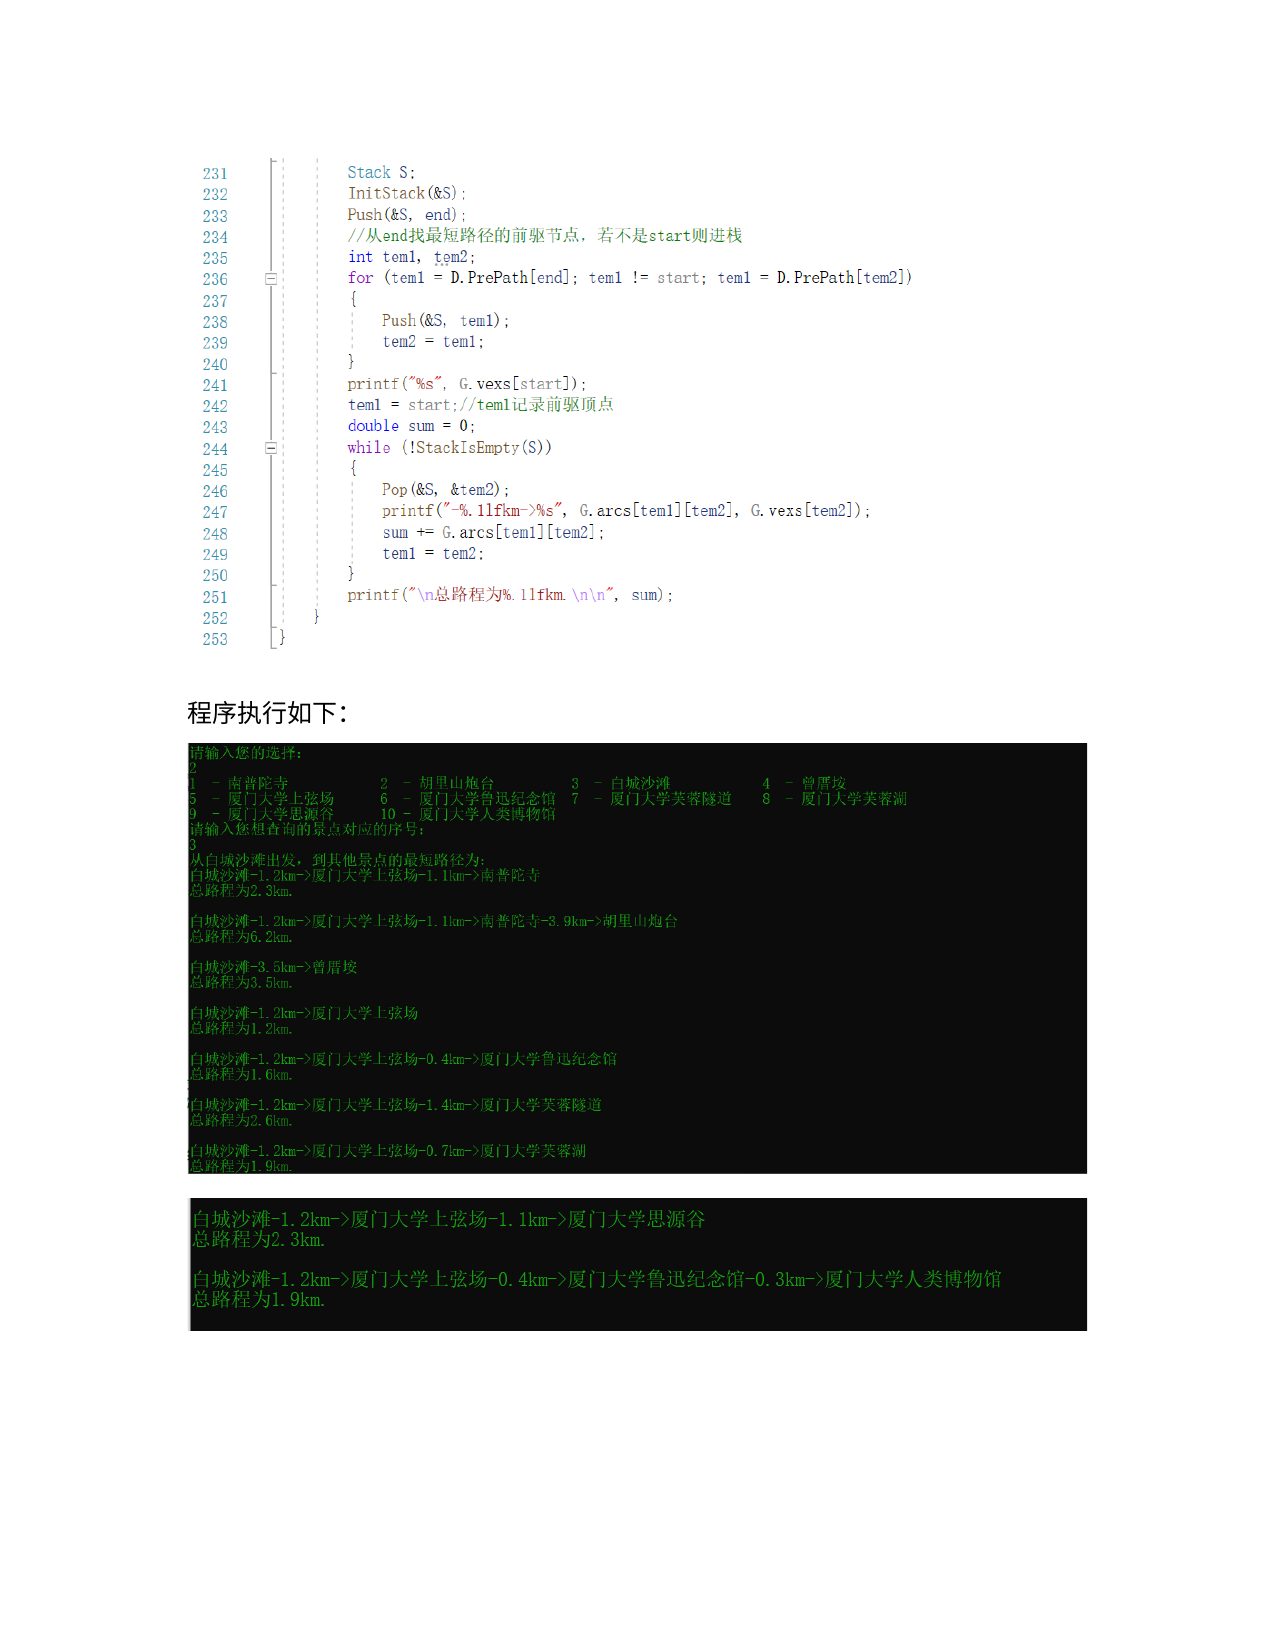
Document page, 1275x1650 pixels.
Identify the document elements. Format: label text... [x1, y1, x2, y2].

list 程序执行如下： [187, 679, 1087, 743]
picture [187, 1198, 1088, 1331]
picture [187, 158, 1087, 650]
picture [187, 743, 1088, 1174]
